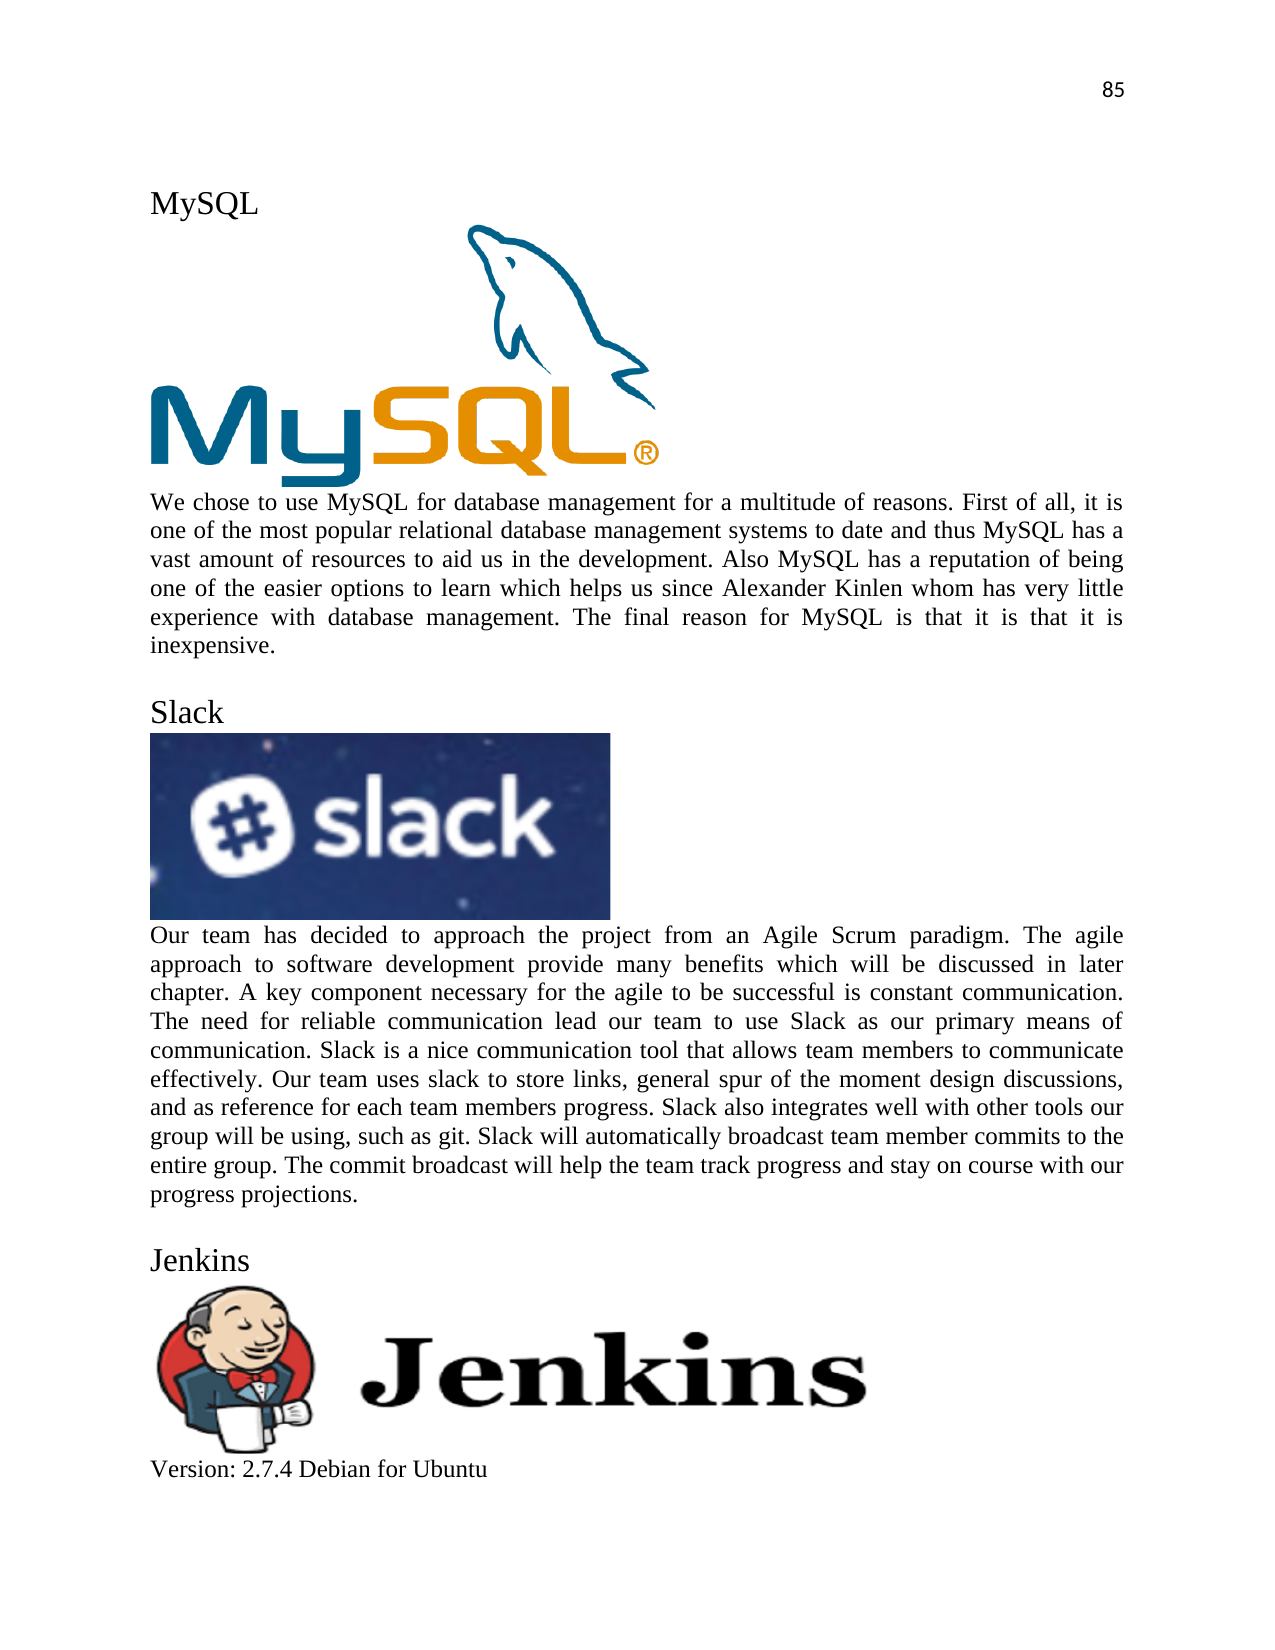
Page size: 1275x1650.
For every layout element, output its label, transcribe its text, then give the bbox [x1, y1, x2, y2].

picture [150, 224, 659, 487]
text We chose to use MySQL for database management for a multitude of reasons. First of all, it is one of the most popular relational database management systems to date and thus MySQL has a vast amount of resources to aid us in the development. Also MySQL has a reputation of being one of the easier options to learn which helps us since Alexander Kinlen whom has very little experience with database management. The final reason for MySQL is that it is that it is inexpensive. [150, 487, 1125, 659]
text Version: 2.7.4 Debian for Ubuntu [150, 1454, 1125, 1482]
subtitle Jenkins [150, 1240, 1125, 1279]
subtitle Slack [150, 692, 1125, 731]
picture [150, 733, 611, 920]
picture [150, 1281, 869, 1454]
subtitle MySQL [150, 183, 1125, 221]
text Our team has decided to approach the project from an Agile Scrum paradigm. The agile approach to software development provide many benefits which will be discussed in later chapter. A key component necessary for the agile to be successful is constant communication. The need for reliable communication lead our team to use Slack as our primary means of communication. Slack is a nice communication tool that allows team members to communicate effectively. Our team uses slack to store links, general spur of the moment design discussions, and as reference for each team members progress. Slack also integrates well with other tools our group will be using, such as git. Slack will automatically broadcast team member commits to the entire group. The commit broadcast will help the team track progress and stay on course with our progress projections. [150, 920, 1125, 1207]
